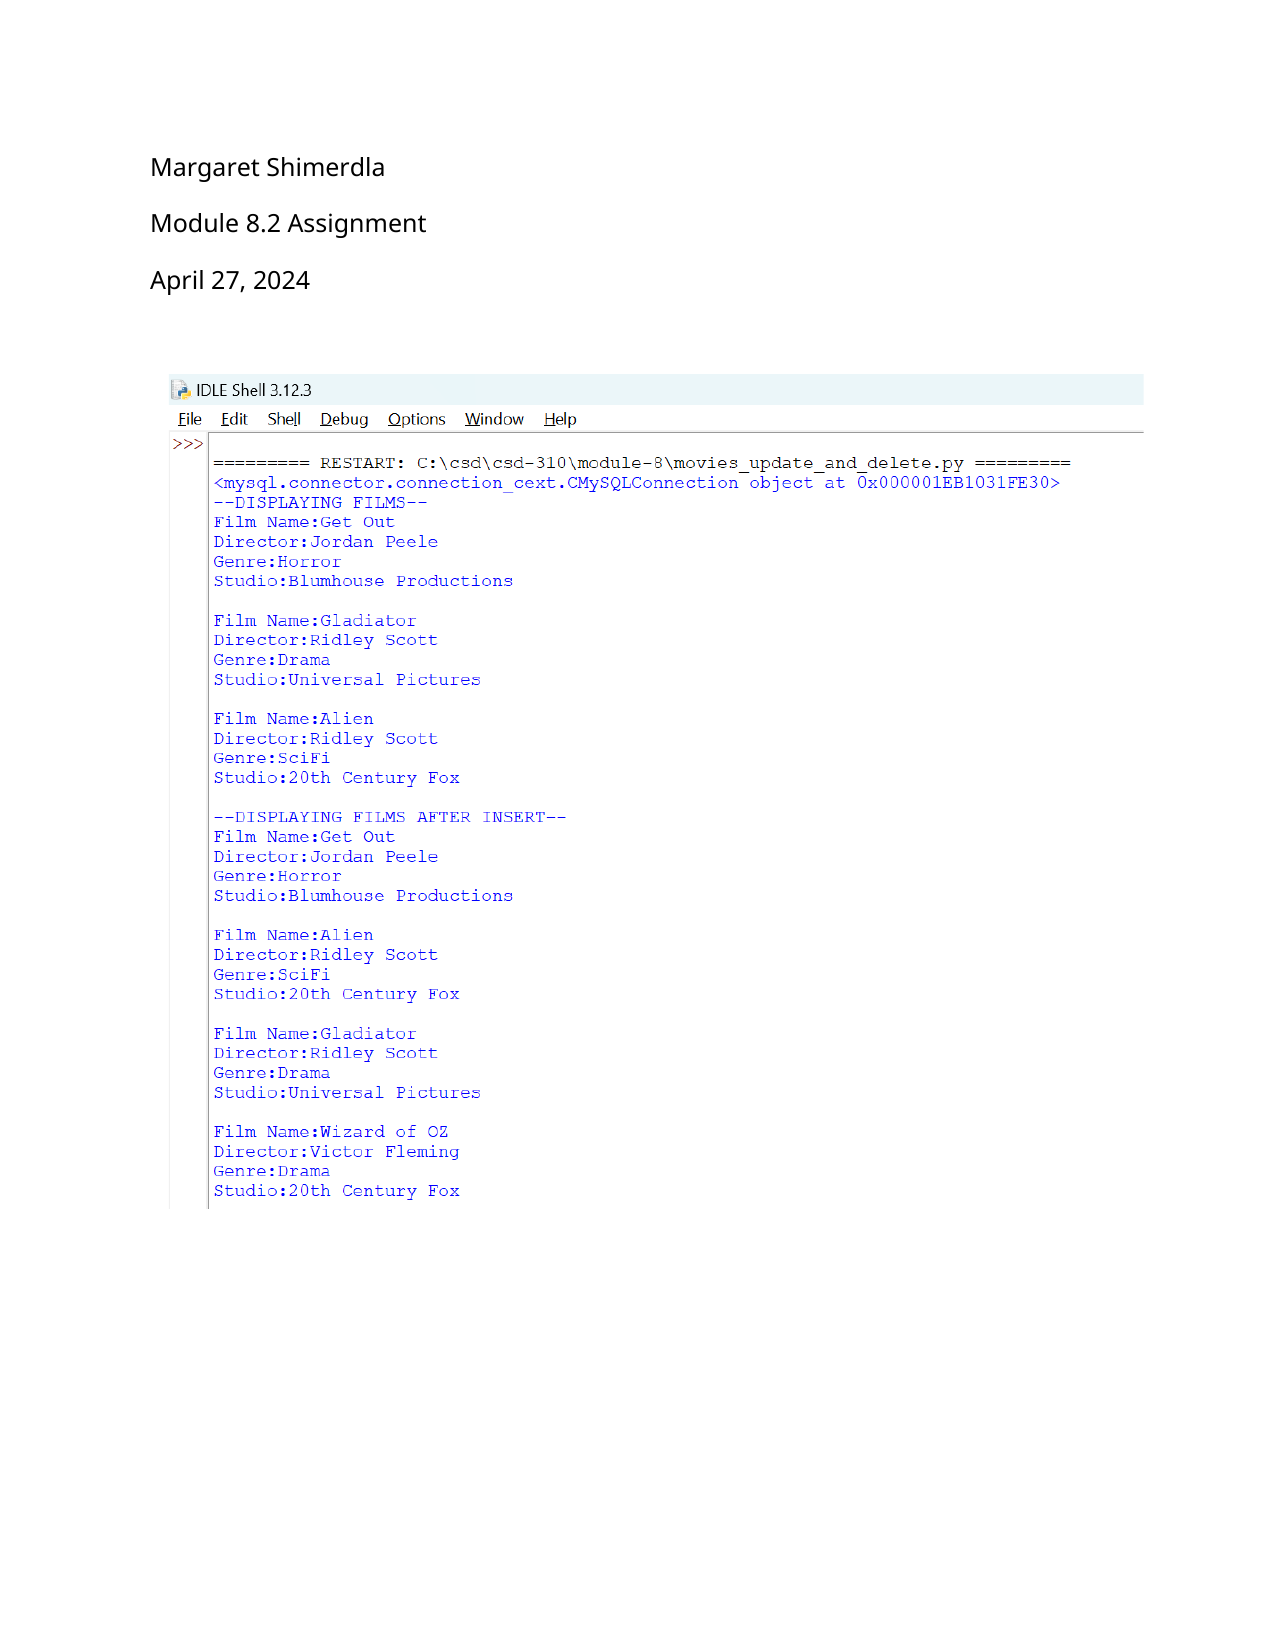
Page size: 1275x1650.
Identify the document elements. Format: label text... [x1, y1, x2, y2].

text April 27, 2024 [150, 262, 1125, 296]
text Margaret Shimerdla [150, 150, 1125, 184]
text Module 8.2 Assignment [150, 206, 1125, 240]
